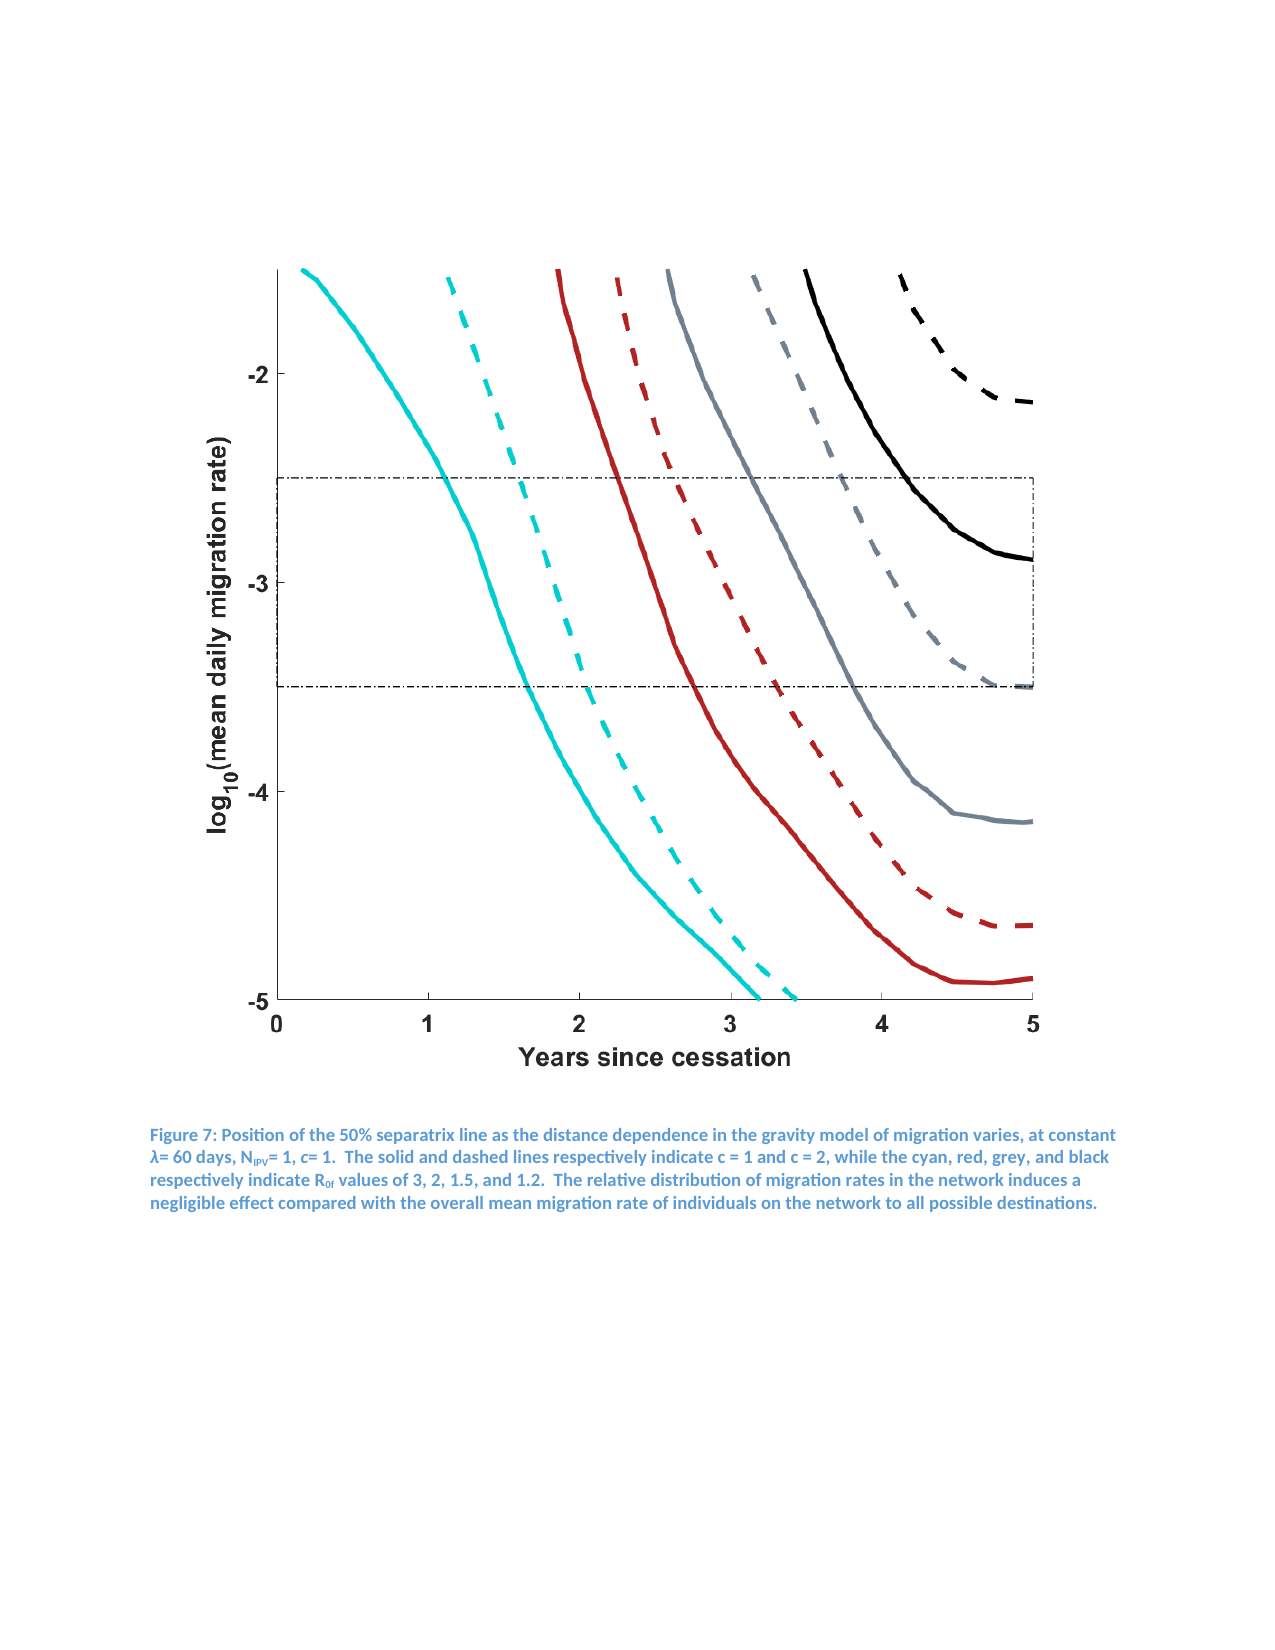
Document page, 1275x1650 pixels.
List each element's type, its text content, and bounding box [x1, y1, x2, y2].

text Figure 7: Position of the 50% separatrix line as the distance dependence in the gravity model of migration varies, at constant λ= 60 days, NIPV= 1, c= 1. The solid and dashed lines respectively indicate c = 1 and c = 2, while the cyan, red, grey, and black respectively indicate R0f values of 3, 2, 1.5, and 1.2. The relative distribution of migration rates in the network induces a negligible effect compared with the overall mean migration rate of individuals on the network to all possible destinations. [150, 1123, 1125, 1214]
picture [150, 203, 1125, 1098]
